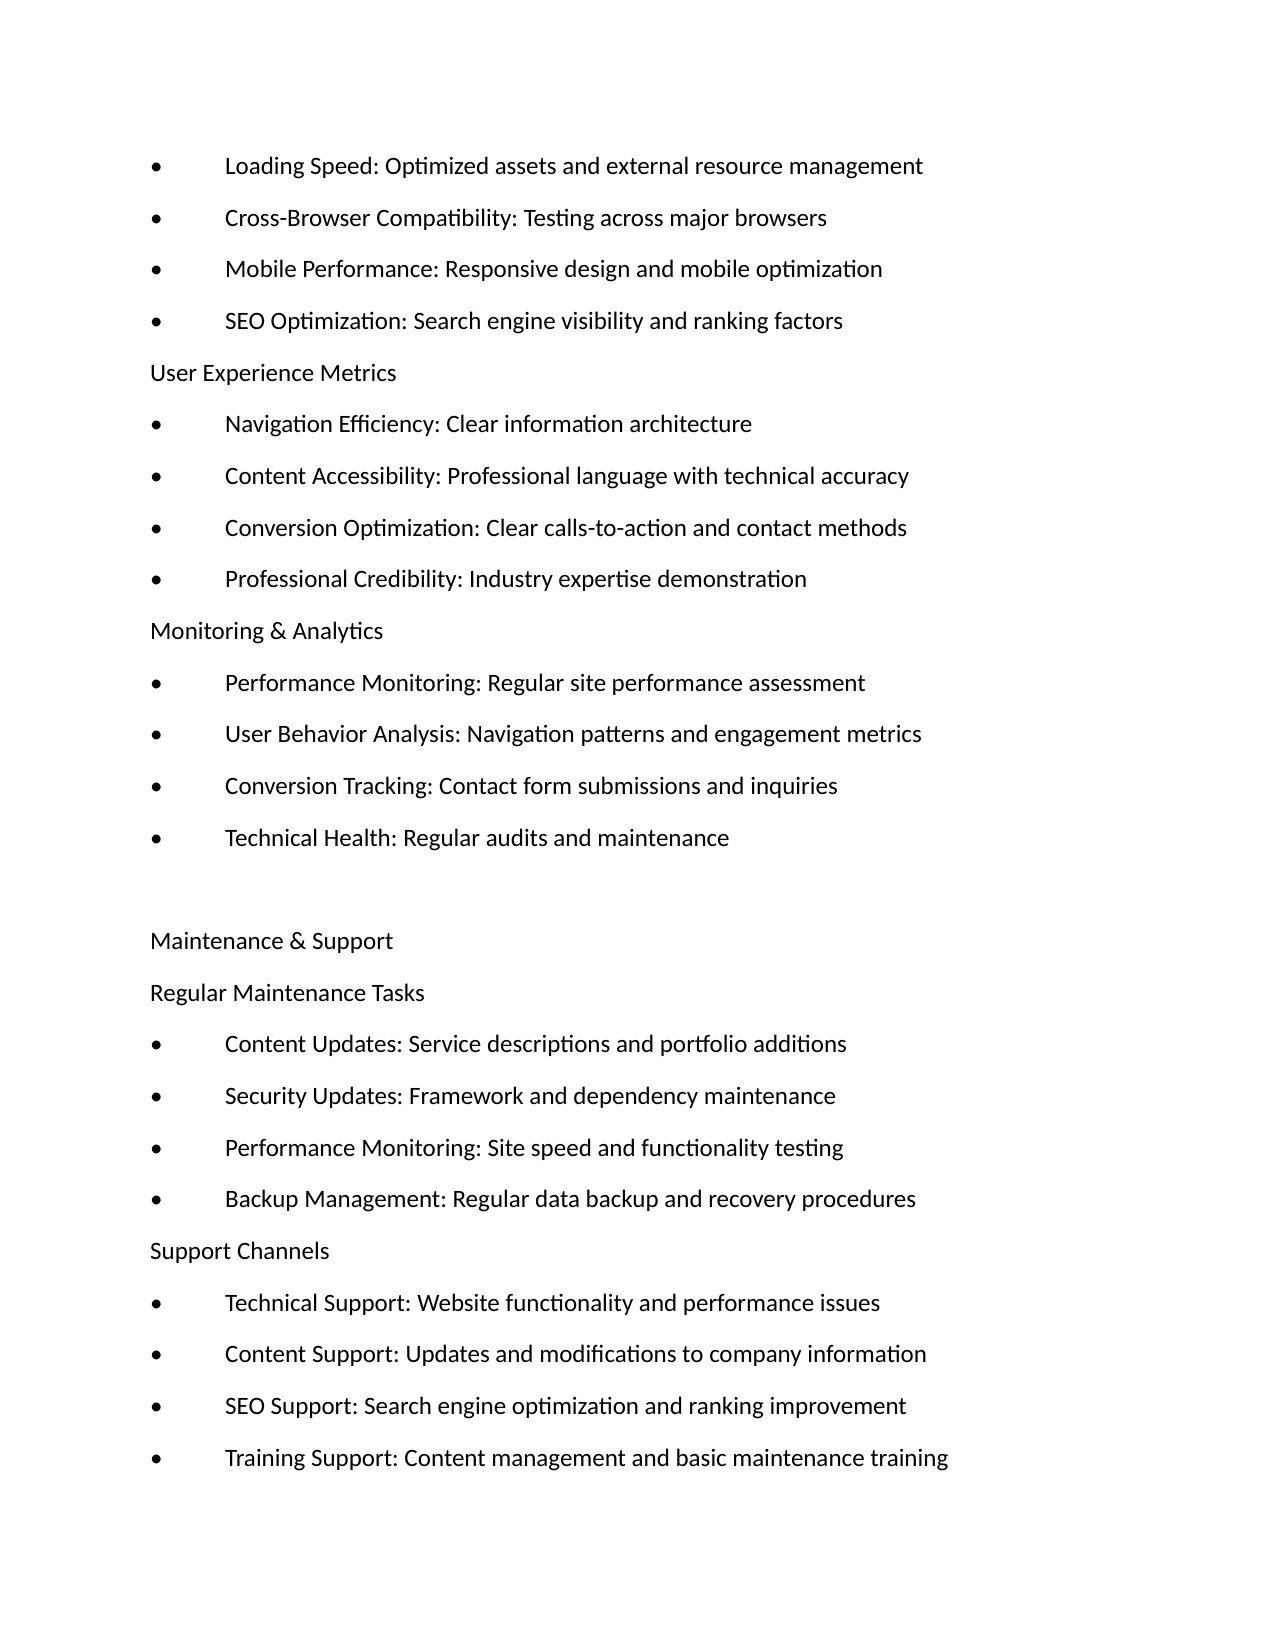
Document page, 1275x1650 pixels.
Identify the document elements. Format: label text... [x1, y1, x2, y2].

text • Technical Health: Regular audits and maintenance [150, 822, 1125, 852]
text • Conversion Optimization: Clear calls-to-action and contact methods [150, 512, 1125, 542]
text • Content Updates: Service descriptions and portfolio additions [150, 1028, 1125, 1059]
text Monitoring & Analytics [150, 615, 1125, 646]
text • Backup Management: Regular data backup and recovery procedures [150, 1183, 1125, 1214]
text • User Behavior Analysis: Navigation patterns and engagement metrics [150, 718, 1125, 749]
text • Training Support: Content management and basic maintenance training [150, 1442, 1125, 1472]
text • Content Accessibility: Professional language with technical accuracy [150, 460, 1125, 491]
text • Conversion Tracking: Contact form submissions and inquiries [150, 770, 1125, 801]
text Support Channels [150, 1235, 1125, 1266]
text • Performance Monitoring: Site speed and functionality testing [150, 1132, 1125, 1162]
text User Experience Metrics [150, 357, 1125, 387]
text • Loading Speed: Optimized assets and external resource management [150, 150, 1125, 181]
text • Technical Support: Website functionality and performance issues [150, 1287, 1125, 1317]
text • SEO Support: Search engine optimization and ranking improvement [150, 1390, 1125, 1421]
text • Professional Credibility: Industry expertise demonstration [150, 563, 1125, 594]
text • Content Support: Updates and modifications to company information [150, 1338, 1125, 1369]
text • Cross-Browser Compatibility: Testing across major browsers [150, 202, 1125, 232]
text • Navigation Efficiency: Clear information architecture [150, 408, 1125, 439]
text • Security Updates: Framework and dependency maintenance [150, 1080, 1125, 1111]
text • Performance Monitoring: Regular site performance assessment [150, 667, 1125, 697]
text Regular Maintenance Tasks [150, 977, 1125, 1007]
text • SEO Optimization: Search engine visibility and ranking factors [150, 305, 1125, 336]
text • Mobile Performance: Responsive design and mobile optimization [150, 253, 1125, 284]
text Maintenance & Support [150, 925, 1125, 956]
